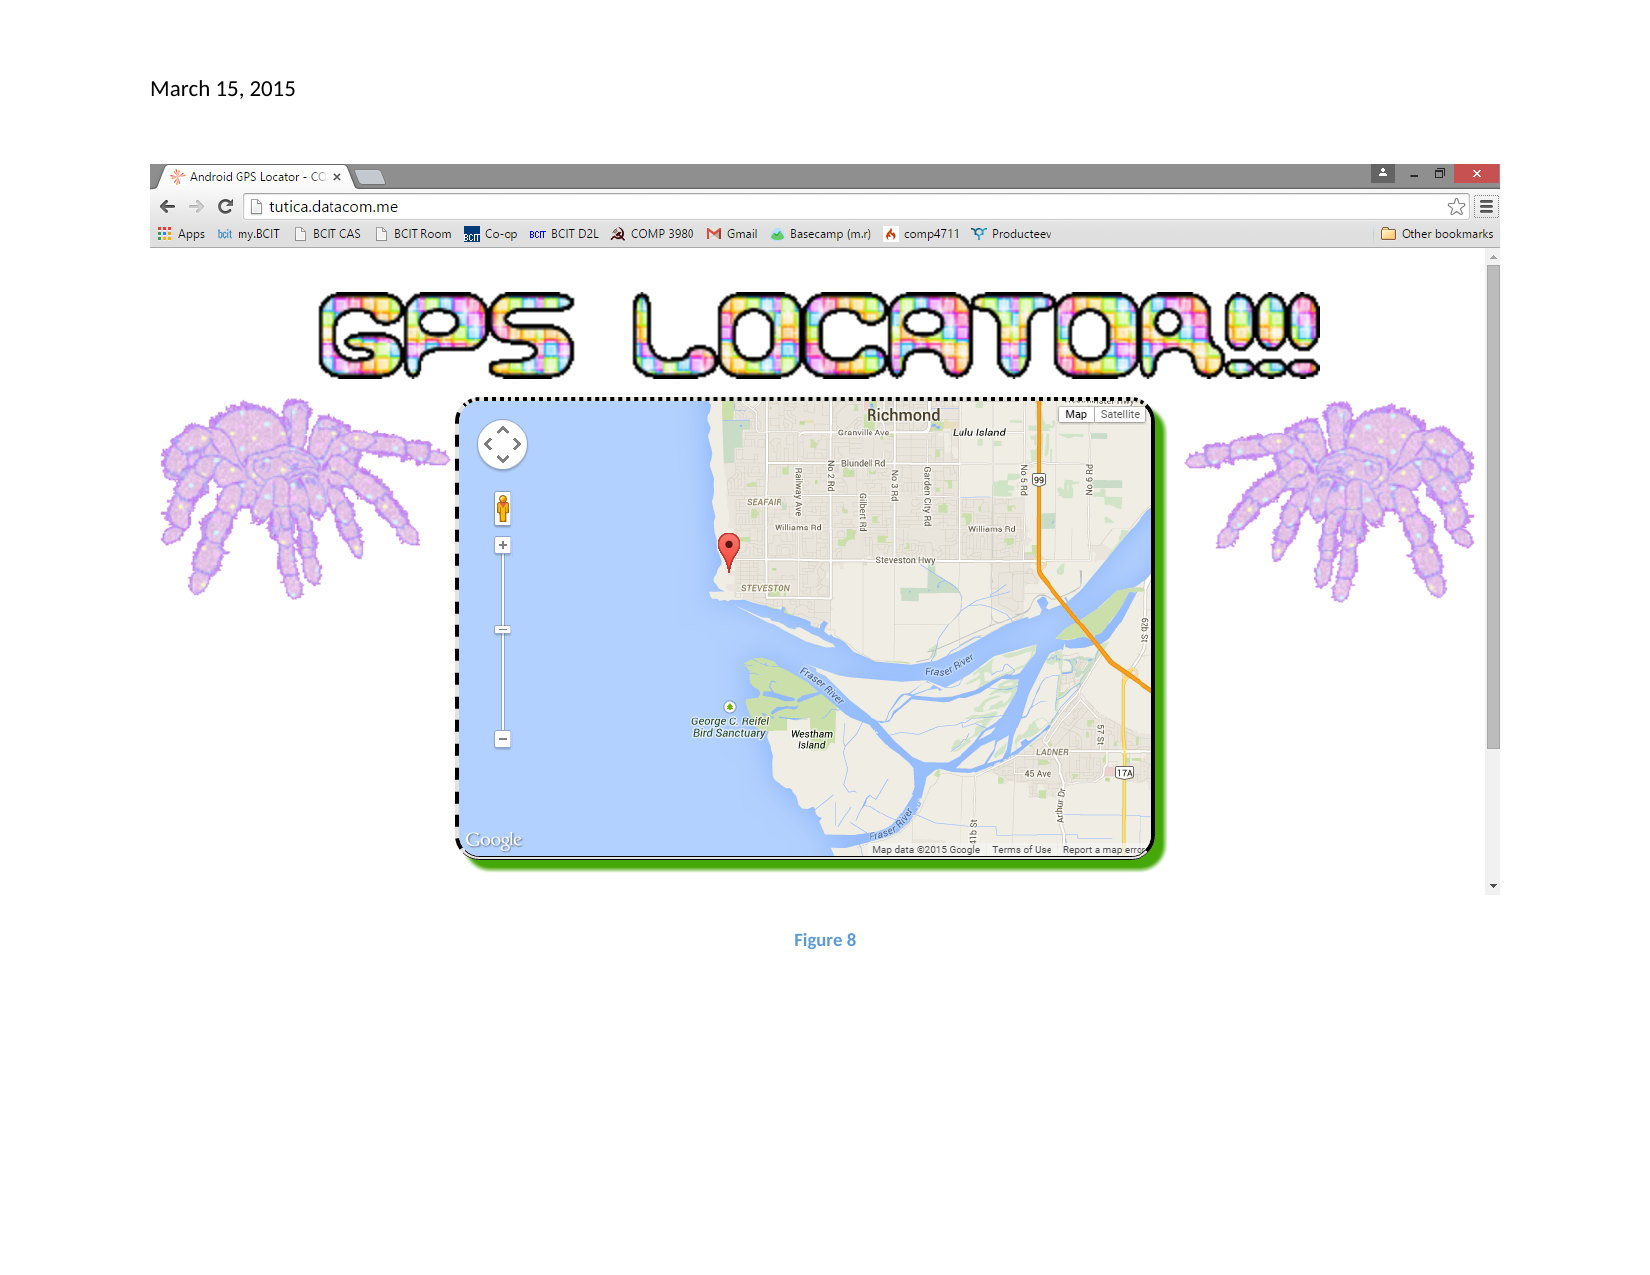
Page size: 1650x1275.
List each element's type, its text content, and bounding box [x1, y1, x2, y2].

picture [150, 150, 1500, 909]
